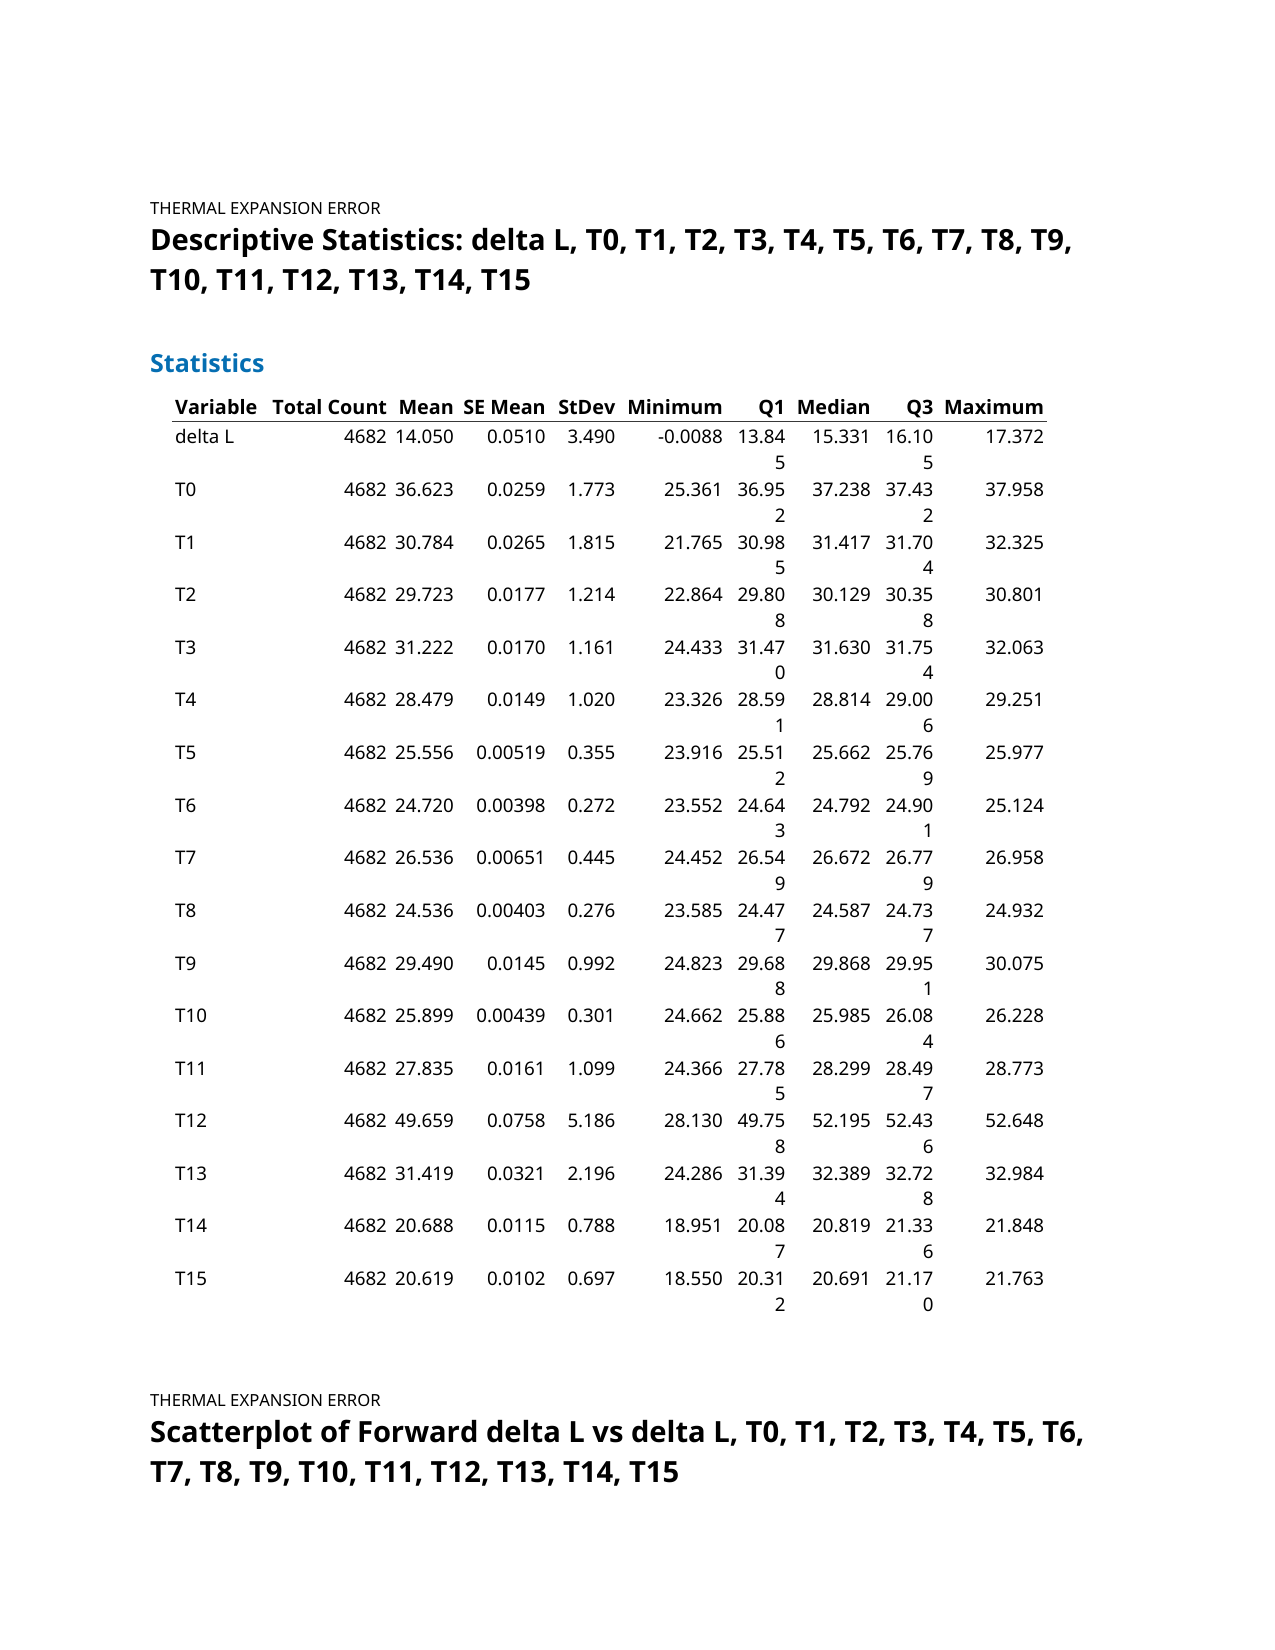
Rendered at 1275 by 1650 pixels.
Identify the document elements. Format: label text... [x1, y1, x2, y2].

table_cell T11 [172, 1054, 265, 1106]
table_cell 49.659 [390, 1106, 457, 1159]
table_cell 24.643 [726, 790, 788, 843]
table_cell 29.951 [874, 948, 936, 1001]
table_cell 26.779 [874, 843, 936, 896]
table_cell 29.723 [390, 580, 457, 633]
table_cell 26.958 [936, 843, 1047, 896]
text THERMAL EXPANSION ERROR [150, 1389, 1125, 1412]
table_header Q3 [874, 392, 936, 421]
table_cell 0.0115 [457, 1211, 548, 1264]
table_cell T12 [172, 1106, 265, 1159]
table_cell 30.801 [936, 580, 1047, 633]
table_cell 20.619 [390, 1264, 457, 1316]
table_cell 20.312 [726, 1264, 788, 1316]
table_cell 4682 [265, 1106, 390, 1159]
table_cell 23.326 [618, 685, 726, 738]
table_cell 25.556 [390, 738, 457, 790]
table_cell 0.0161 [457, 1054, 548, 1106]
table_cell 20.087 [726, 1211, 788, 1264]
table_cell 15.331 [788, 422, 874, 475]
table_cell 29.251 [936, 685, 1047, 738]
table_cell 24.737 [874, 896, 936, 948]
table_cell 18.550 [618, 1264, 726, 1316]
table_cell 28.130 [618, 1106, 726, 1159]
table_cell 52.436 [874, 1106, 936, 1159]
table_cell T7 [172, 843, 265, 896]
table_cell 21.765 [618, 528, 726, 580]
table_cell 22.864 [618, 580, 726, 633]
table_cell 21.170 [874, 1264, 936, 1316]
table_cell 0.992 [549, 948, 618, 1001]
table_cell 21.848 [936, 1211, 1047, 1264]
table_cell 4682 [265, 896, 390, 948]
table_cell 30.985 [726, 528, 788, 580]
table_cell 0.0265 [457, 528, 548, 580]
table_cell 4682 [265, 1054, 390, 1106]
table_cell 32.984 [936, 1159, 1047, 1211]
table_cell 31.704 [874, 528, 936, 580]
table_cell 18.951 [618, 1211, 726, 1264]
table_cell -0.0088 [618, 422, 726, 475]
table_cell 0.0259 [457, 475, 548, 527]
table_cell 0.0321 [457, 1159, 548, 1211]
table_cell 36.623 [390, 475, 457, 527]
table_cell 28.591 [726, 685, 788, 738]
table_cell 5.186 [549, 1106, 618, 1159]
table_cell 29.688 [726, 948, 788, 1001]
table_cell T15 [172, 1264, 265, 1316]
table_cell 4682 [265, 422, 390, 475]
table_cell 24.587 [788, 896, 874, 948]
table_cell 31.630 [788, 633, 874, 685]
table_cell 24.366 [618, 1054, 726, 1106]
table_cell T5 [172, 738, 265, 790]
table_header Minimum [618, 392, 726, 421]
table_cell 4682 [265, 738, 390, 790]
table_cell 4682 [265, 843, 390, 896]
table_cell T13 [172, 1159, 265, 1211]
table_cell 4682 [265, 528, 390, 580]
table_cell 1.815 [549, 528, 618, 580]
table_cell 20.691 [788, 1264, 874, 1316]
table_cell 0.00439 [457, 1001, 548, 1053]
table_cell 24.536 [390, 896, 457, 948]
table_cell 20.688 [390, 1211, 457, 1264]
text Statistics [150, 346, 1125, 379]
table_cell 0.697 [549, 1264, 618, 1316]
table_cell 29.490 [390, 948, 457, 1001]
table_cell T6 [172, 790, 265, 843]
table_cell 25.899 [390, 1001, 457, 1053]
table_header Maximum [936, 392, 1047, 421]
table_cell 4682 [265, 1264, 390, 1316]
table_cell 27.785 [726, 1054, 788, 1106]
table_cell 28.479 [390, 685, 457, 738]
table_cell 31.417 [788, 528, 874, 580]
table_cell 4682 [265, 580, 390, 633]
table_cell 3.490 [549, 422, 618, 475]
table_cell 2.196 [549, 1159, 618, 1211]
table_cell 29.868 [788, 948, 874, 1001]
table_cell 31.754 [874, 633, 936, 685]
table_cell 0.0149 [457, 685, 548, 738]
text THERMAL EXPANSION ERROR [150, 197, 1125, 219]
table_cell 28.497 [874, 1054, 936, 1106]
table_cell 24.823 [618, 948, 726, 1001]
table_cell 4682 [265, 633, 390, 685]
table_cell 26.228 [936, 1001, 1047, 1053]
table_cell 30.129 [788, 580, 874, 633]
table_cell 32.728 [874, 1159, 936, 1211]
table_cell 31.470 [726, 633, 788, 685]
table_cell 0.301 [549, 1001, 618, 1053]
table_cell T4 [172, 685, 265, 738]
table_cell 26.536 [390, 843, 457, 896]
table_cell 0.00403 [457, 896, 548, 948]
table_header Total Count [265, 392, 390, 421]
table_cell 31.419 [390, 1159, 457, 1211]
table_cell 32.063 [936, 633, 1047, 685]
table_cell 25.512 [726, 738, 788, 790]
table_cell 30.075 [936, 948, 1047, 1001]
table_cell 13.845 [726, 422, 788, 475]
table_cell 28.814 [788, 685, 874, 738]
table_cell 1.773 [549, 475, 618, 527]
table_cell 25.662 [788, 738, 874, 790]
table_cell 0.0102 [457, 1264, 548, 1316]
table_cell T14 [172, 1211, 265, 1264]
table_cell 30.784 [390, 528, 457, 580]
table_cell 4682 [265, 1159, 390, 1211]
table_cell 25.769 [874, 738, 936, 790]
table_cell 23.552 [618, 790, 726, 843]
table_header StDev [549, 392, 618, 421]
table_cell T0 [172, 475, 265, 527]
table_cell 52.195 [788, 1106, 874, 1159]
table_cell 25.985 [788, 1001, 874, 1053]
table_cell 26.549 [726, 843, 788, 896]
table_cell 4682 [265, 790, 390, 843]
table_cell 0.355 [549, 738, 618, 790]
table_cell delta L [172, 422, 265, 475]
table_cell 30.358 [874, 580, 936, 633]
table_cell T8 [172, 896, 265, 948]
table_cell 0.00398 [457, 790, 548, 843]
table_cell 4682 [265, 475, 390, 527]
table_cell 25.886 [726, 1001, 788, 1053]
table_cell 14.050 [390, 422, 457, 475]
table_header SE Mean [457, 392, 548, 421]
table_cell T9 [172, 948, 265, 1001]
table_cell 23.916 [618, 738, 726, 790]
table_cell 31.394 [726, 1159, 788, 1211]
table_cell 0.0145 [457, 948, 548, 1001]
table_cell 24.452 [618, 843, 726, 896]
table_cell 0.00519 [457, 738, 548, 790]
table_cell 37.238 [788, 475, 874, 527]
table_cell 23.585 [618, 896, 726, 948]
table_cell 24.477 [726, 896, 788, 948]
table_cell 1.214 [549, 580, 618, 633]
table_cell 4682 [265, 1211, 390, 1264]
table_cell 32.389 [788, 1159, 874, 1211]
table_cell 24.932 [936, 896, 1047, 948]
table_cell 0.00651 [457, 843, 548, 896]
table_cell 26.084 [874, 1001, 936, 1053]
table_cell 0.788 [549, 1211, 618, 1264]
table_header Median [788, 392, 874, 421]
table_cell 31.222 [390, 633, 457, 685]
table_cell 1.161 [549, 633, 618, 685]
table_cell T2 [172, 580, 265, 633]
table_cell 16.105 [874, 422, 936, 475]
table_header Q1 [726, 392, 788, 421]
table_cell 0.0758 [457, 1106, 548, 1159]
table_cell 24.286 [618, 1159, 726, 1211]
table_cell 0.0170 [457, 633, 548, 685]
table_cell 26.672 [788, 843, 874, 896]
table_cell T10 [172, 1001, 265, 1053]
table_cell 28.299 [788, 1054, 874, 1106]
table_cell 32.325 [936, 528, 1047, 580]
table_cell 52.648 [936, 1106, 1047, 1159]
table_cell 1.020 [549, 685, 618, 738]
table_cell 4682 [265, 1001, 390, 1053]
table_cell 4682 [265, 685, 390, 738]
table_header Variable [172, 392, 265, 421]
table_cell 1.099 [549, 1054, 618, 1106]
table_cell 17.372 [936, 422, 1047, 475]
table_cell 28.773 [936, 1054, 1047, 1106]
table_cell 20.819 [788, 1211, 874, 1264]
table_cell 0.272 [549, 790, 618, 843]
table_cell 0.276 [549, 896, 618, 948]
text Descriptive Statistics: delta L, T0, T1, T2, T3, T4, T5, T6, T7, T8, T9, T10, T11, T12, T13, T14, T15 [150, 219, 1112, 299]
table_cell 37.432 [874, 475, 936, 527]
table_cell 36.952 [726, 475, 788, 527]
table_cell 24.662 [618, 1001, 726, 1053]
text Scatterplot of Forward delta L vs delta L, T0, T1, T2, T3, T4, T5, T6, T7, T8, T9, T10, T11, T12, T13, T14, T15 [150, 1412, 1112, 1491]
table_cell 27.835 [390, 1054, 457, 1106]
table_cell 0.0510 [457, 422, 548, 475]
table_cell 0.0177 [457, 580, 548, 633]
table_cell 4682 [265, 948, 390, 1001]
table_cell 0.445 [549, 843, 618, 896]
table_cell 24.433 [618, 633, 726, 685]
table_cell 37.958 [936, 475, 1047, 527]
table_cell 24.720 [390, 790, 457, 843]
table_cell 24.792 [788, 790, 874, 843]
table_cell 25.361 [618, 475, 726, 527]
table_cell 21.763 [936, 1264, 1047, 1316]
table_cell 24.901 [874, 790, 936, 843]
table_cell 21.336 [874, 1211, 936, 1264]
table_cell 49.758 [726, 1106, 788, 1159]
table_header Mean [390, 392, 457, 421]
table_cell T1 [172, 528, 265, 580]
table_cell 25.977 [936, 738, 1047, 790]
table_cell T3 [172, 633, 265, 685]
table_cell 29.006 [874, 685, 936, 738]
table_cell 25.124 [936, 790, 1047, 843]
table_cell 29.808 [726, 580, 788, 633]
